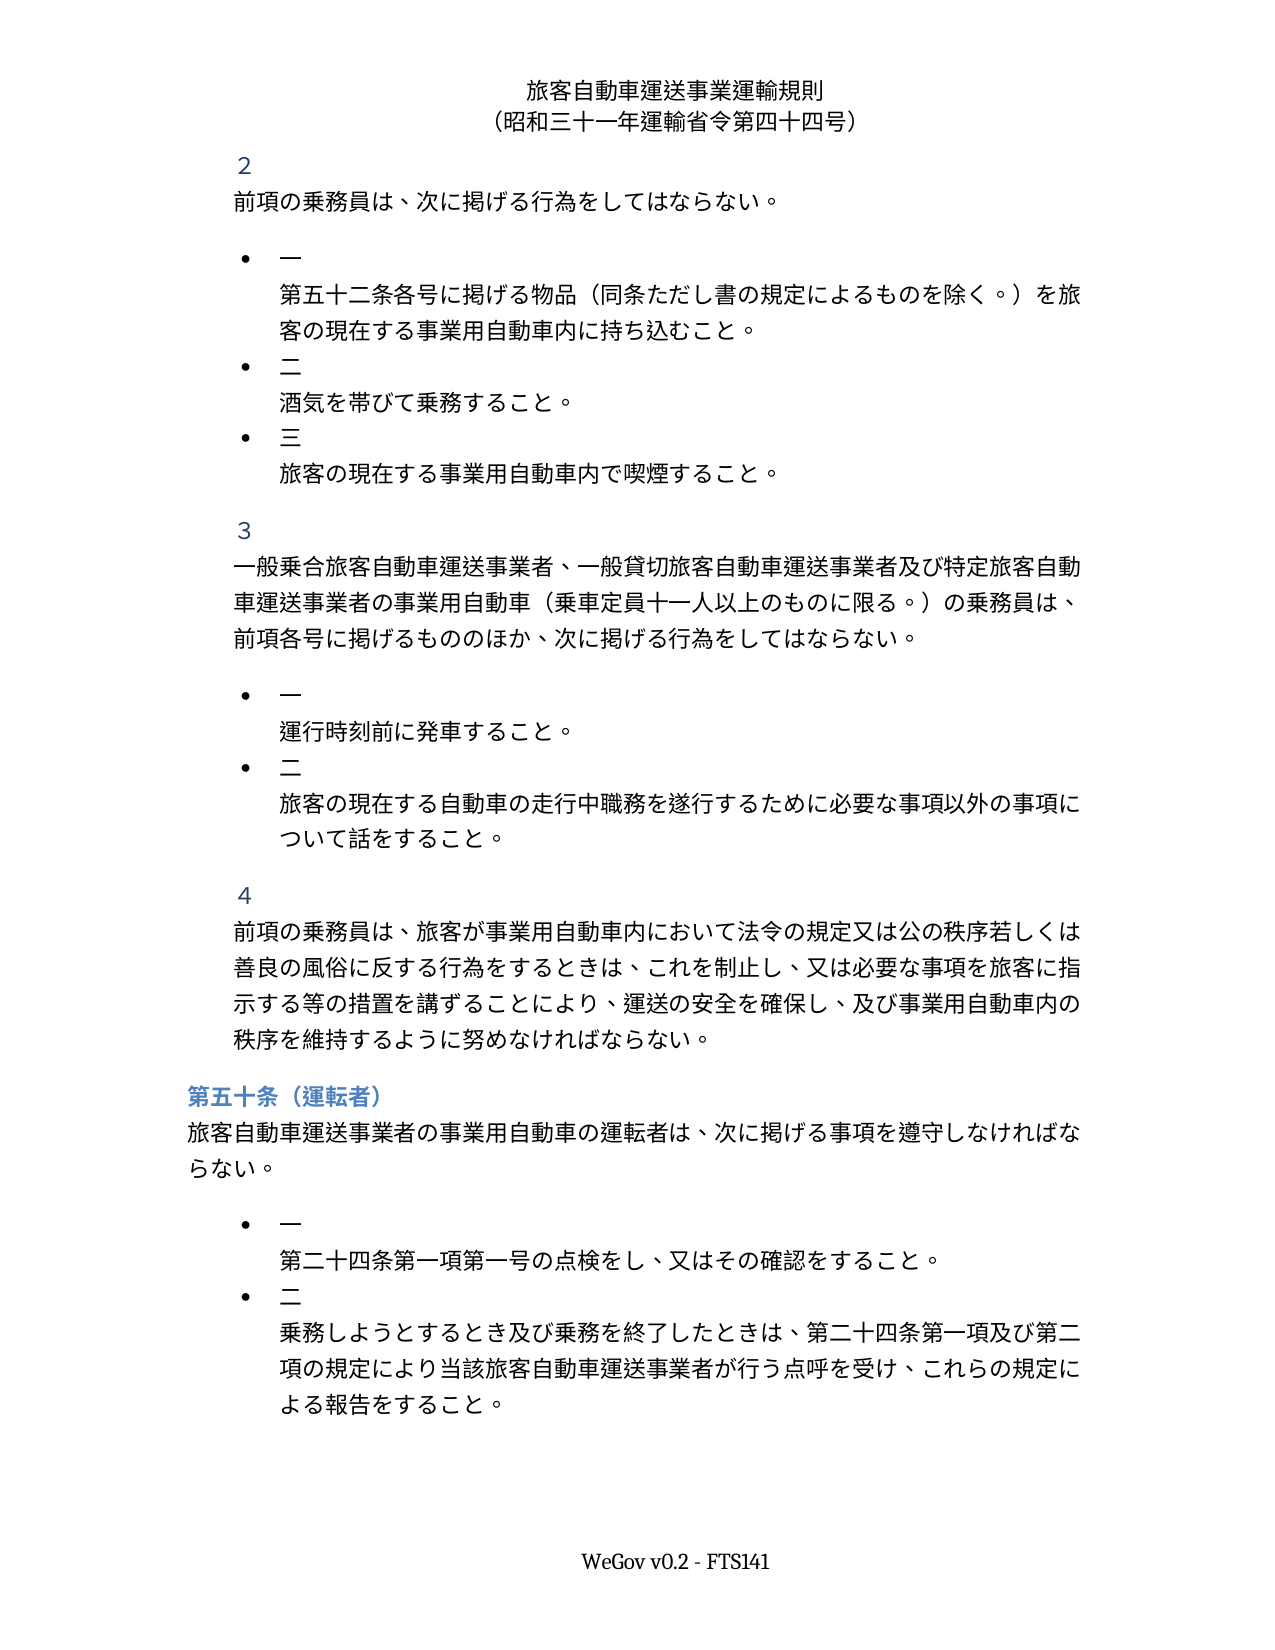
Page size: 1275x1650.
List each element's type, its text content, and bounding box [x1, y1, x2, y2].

list 一 運行時刻前に発車すること。 [242, 680, 1087, 747]
list 二 酒気を帯びて乗務すること。 [242, 351, 1087, 418]
list 二 旅客の現在する自動車の走行中職務を遂行するために必要な事項以外の事項について話をすること。 [242, 752, 1087, 855]
subtitle ３ [233, 515, 1087, 546]
subtitle ４ [233, 880, 1087, 911]
text 前項の乗務員は、次に掲げる行為をしてはならない。 [233, 186, 1087, 217]
subtitle 第五十条（運転者） [187, 1081, 1087, 1112]
text 一般乗合旅客自動車運送事業者、一般貸切旅客自動車運送事業者及び特定旅客自動車運送事業者の事業用自動車（乗車定員十一人以上のものに限る。）の乗務員は、前項各号に掲げるもののほか、次に掲げる行為をしてはならない。 [233, 551, 1087, 654]
text 旅客自動車運送事業者の事業用自動車の運転者は、次に掲げる事項を遵守しなければならない。 [187, 1117, 1087, 1184]
list 三 旅客の現在する事業用自動車内で喫煙すること。 [242, 422, 1087, 489]
list 一 第五十二条各号に掲げる物品（同条ただし書の規定によるものを除く。）を旅客の現在する事業用自動車内に持ち込むこと。 [242, 243, 1087, 346]
list 二 乗務しようとするとき及び乗務を終了したときは、第二十四条第一項及び第二項の規定により当該旅客自動車運送事業者が行う点呼を受け、これらの規定による報告をすること。 [242, 1281, 1087, 1420]
text 前項の乗務員は、旅客が事業用自動車内において法令の規定又は公の秩序若しくは善良の風俗に反する行為をするときは、これを制止し、又は必要な事項を旅客に指示する等の措置を講ずることにより、運送の安全を確保し、及び事業用自動車内の秩序を維持するように努めなければならない。 [233, 916, 1087, 1055]
list 一 第二十四条第一項第一号の点検をし、又はその確認をすること。 [242, 1209, 1087, 1277]
subtitle ２ [233, 150, 1087, 181]
